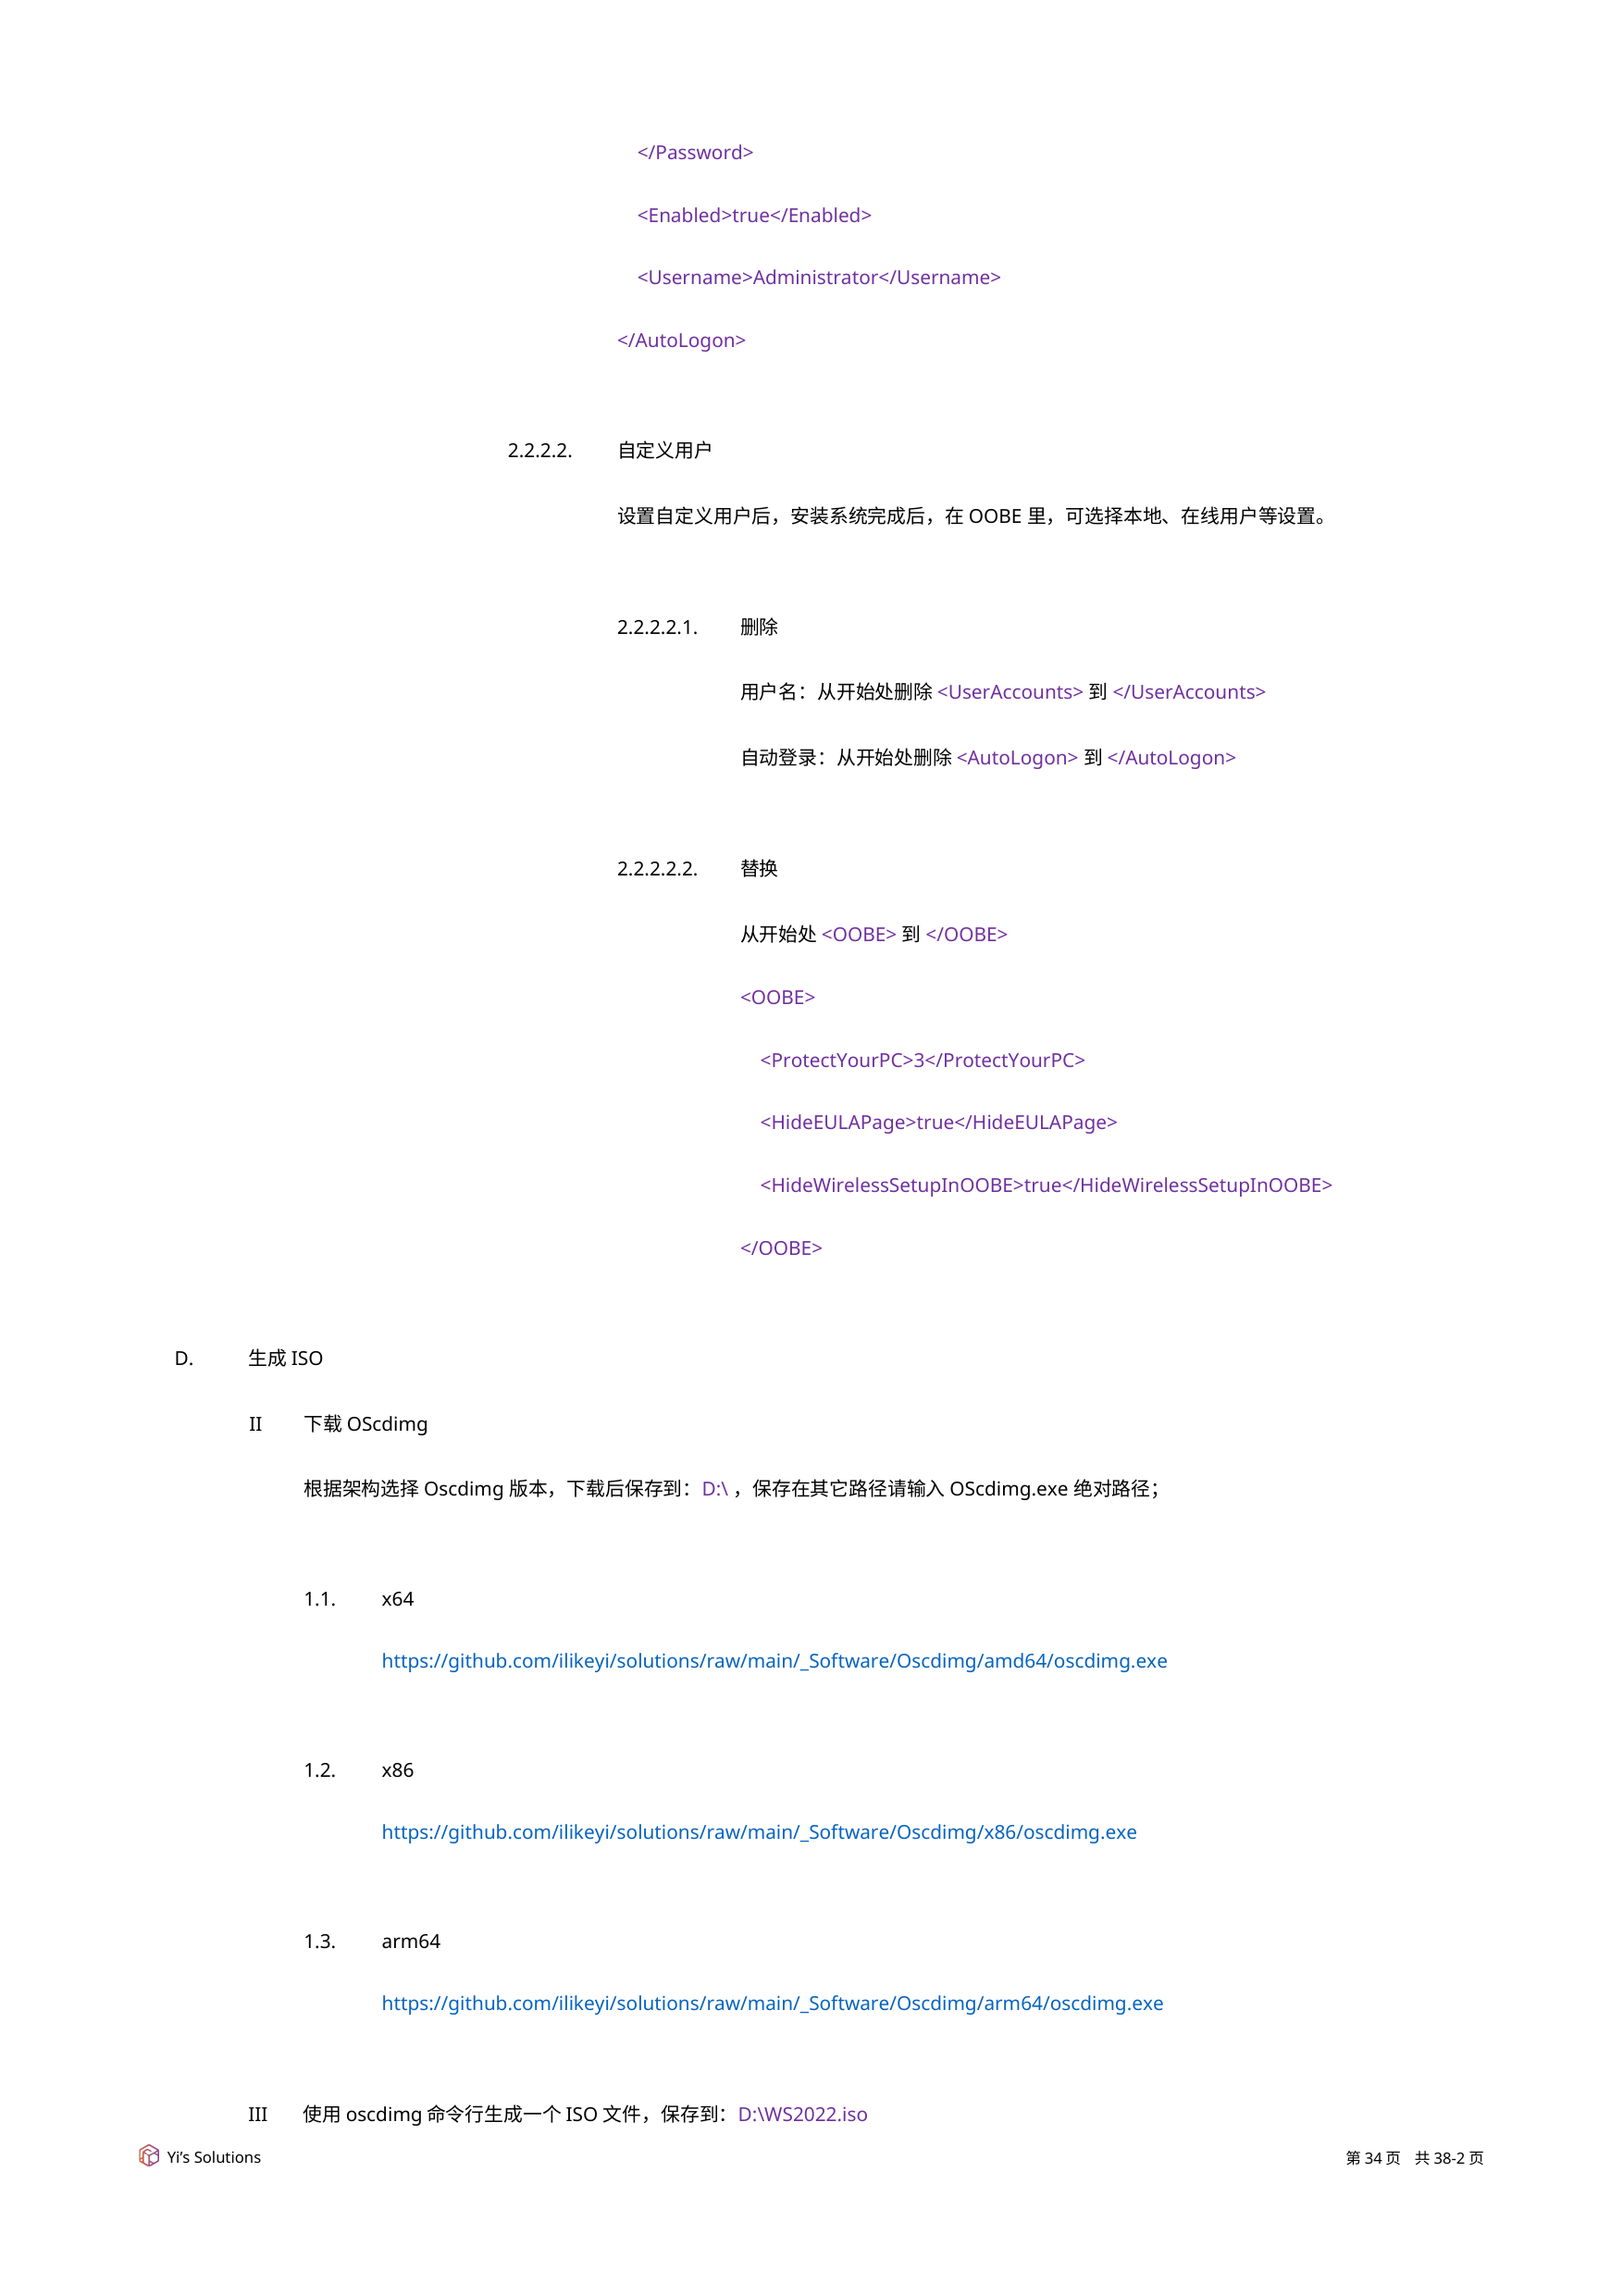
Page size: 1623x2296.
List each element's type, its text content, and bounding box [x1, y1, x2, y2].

list <ProtectYourPC>3</ProtectYourPC> [740, 1047, 1484, 1073]
list <OOBE> [740, 984, 1484, 1011]
list <HideWirelessSetupInOOBE>true</HideWirelessSetupInOOBE> [740, 1172, 1484, 1198]
list 从开始处 <OOBE> 到 </OOBE> [740, 919, 1484, 947]
subtitle 生成 ISO [193, 1343, 1484, 1371]
list arm64 [304, 1928, 1484, 1954]
list https://github.com/ilikeyi/solutions/raw/main/_Software/Oscdimg/x86/oscdimg.exe [381, 1818, 1484, 1845]
text </Password> [617, 139, 1484, 165]
list 下载 OScdimg [249, 1409, 1484, 1436]
list </OOBE> [740, 1235, 1484, 1260]
text 设置自定义用户后，安装系统完成后，在 OOBE 里，可选择本地、在线用户等设置。 [617, 501, 1484, 528]
list 根据架构选择 Oscdimg 版本，下载后保存到：D:\ ，保存在其它路径请输入 OScdimg.exe 绝对路径； [304, 1473, 1484, 1501]
subtitle 自定义用户 [508, 435, 1484, 464]
list 使用 oscdimg命令行生成一个 ISO 文件，保存到：D:\WS2022.iso [248, 2099, 1484, 2127]
subtitle 删除 [617, 612, 1484, 640]
list x86 [304, 1756, 1484, 1782]
picture [139, 2144, 159, 2166]
list x64 [304, 1585, 1484, 1611]
list https://github.com/ilikeyi/solutions/raw/main/_Software/Oscdimg/amd64/oscdimg.exe [381, 1647, 1484, 1674]
list <HideEULAPage>true</HideEULAPage> [740, 1109, 1484, 1136]
text </AutoLogon> [617, 327, 1484, 353]
subtitle 替换 [617, 853, 1484, 882]
text <Enabled>true</Enabled> [617, 202, 1484, 228]
text 自动登录：从开始处删除 <AutoLogon> 到 </AutoLogon> [740, 742, 1484, 770]
text <Username>Administrator</Username> [617, 264, 1484, 291]
list https://github.com/ilikeyi/solutions/raw/main/_Software/Oscdimg/arm64/oscdimg.exe [381, 1991, 1484, 2017]
text 用户名：从开始处删除 <UserAccounts> 到 </UserAccounts> [740, 677, 1484, 705]
